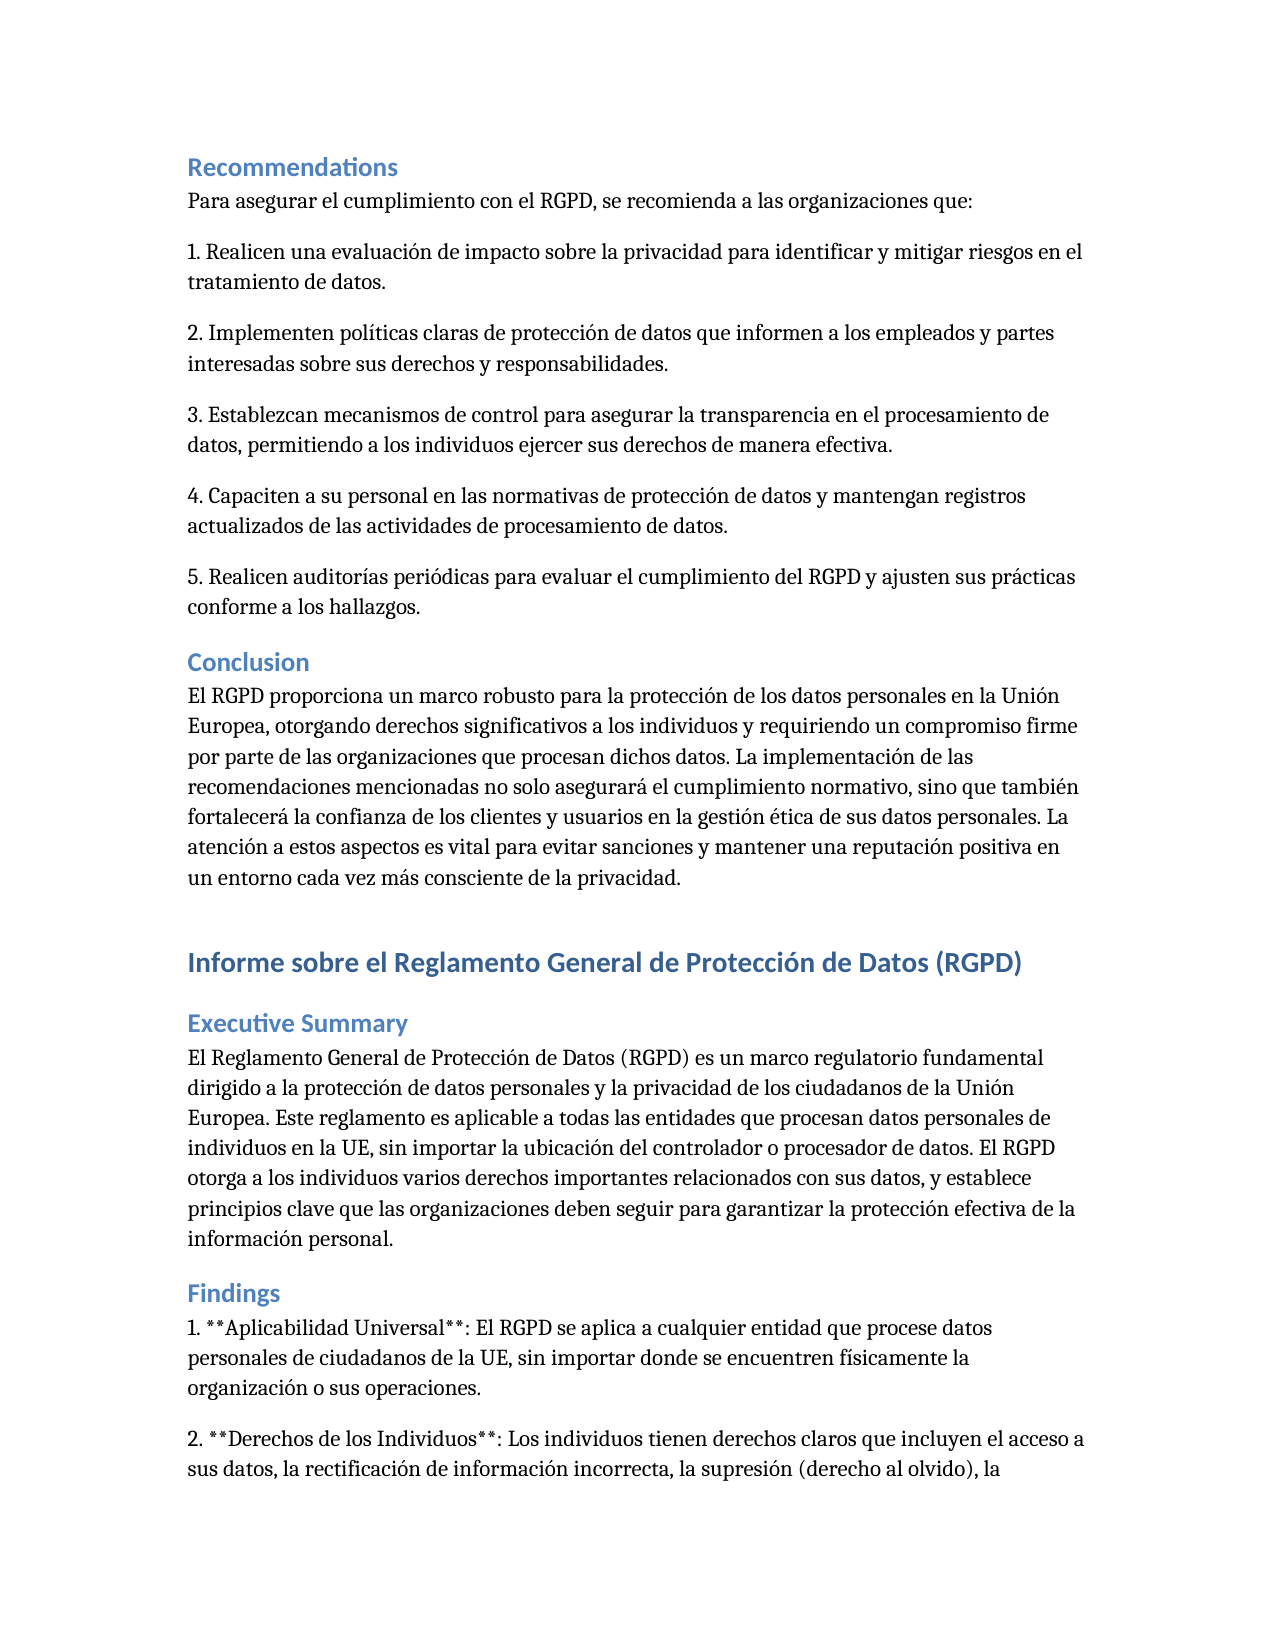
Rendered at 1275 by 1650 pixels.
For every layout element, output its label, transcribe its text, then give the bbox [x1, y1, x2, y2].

subtitle Findings [187, 1277, 1087, 1309]
text El Reglamento General de Protección de Datos (RGPD) es un marco regulatorio fundamental dirigido a la protección de datos personales y la privacidad de los ciudadanos de la Unión Europea. Este reglamento es aplicable a todas las entidades que procesan datos personales de individuos en la UE, sin importar la ubicación del controlador o procesador de datos. El RGPD otorga a los individuos varios derechos importantes relacionados con sus datos, y establece principios clave que las organizaciones deben seguir para garantizar la protección efectiva de la información personal. [187, 1044, 1087, 1252]
text El RGPD proporciona un marco robusto para la protección de los datos personales en la Unión Europea, otorgando derechos significativos a los individuos y requiriendo un compromiso firme por parte de las organizaciones que procesan dichos datos. La implementación de las recomendaciones mencionadas no solo asegurará el cumplimiento normativo, sino que también fortalecerá la confianza de los clientes y usuarios en la gestión ética de sus datos personales. La atención a estos aspectos es vital para evitar sanciones y mantener una reputación positiva en un entorno cada vez más consciente de la privacidad. [187, 683, 1087, 891]
text 1. **Aplicabilidad Universal**: El RGPD se aplica a cualquier entidad que procese datos personales de ciudadanos de la UE, sin importar donde se encuentren físicamente la organización o sus operaciones. [187, 1314, 1087, 1401]
text 1. Realicen una evaluación de impacto sobre la privacidad para identificar y mitigar riesgos en el tratamiento de datos. [187, 239, 1087, 296]
subtitle Conclusion [187, 645, 1087, 678]
text 4. Capaciten a su personal en las normativas de protección de datos y mantengan registros actualizados de las actividades de procesamiento de datos. [187, 483, 1087, 539]
text Para asegurar el cumplimiento con el RGPD, se recomienda a las organizaciones que: [187, 188, 1087, 214]
text 2. Implementen políticas claras de protección de datos que informen a los empleados y partes interesadas sobre sus derechos y responsabilidades. [187, 320, 1087, 377]
subtitle Executive Summary [187, 1006, 1087, 1039]
text 5. Realicen auditorías periódicas para evaluar el cumplimiento del RGPD y ajusten sus prácticas conforme a los hallazgos. [187, 564, 1087, 621]
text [187, 1426, 1087, 1482]
text 3. Establezcan mecanismos de control para asegurar la transparencia en el procesamiento de datos, permitiendo a los individuos ejercer sus derechos de manera efectiva. [187, 401, 1087, 458]
subtitle Informe sobre el Reglamento General de Protección de Datos (RGPD) [187, 944, 1087, 980]
subtitle Recommendations [187, 150, 1087, 183]
